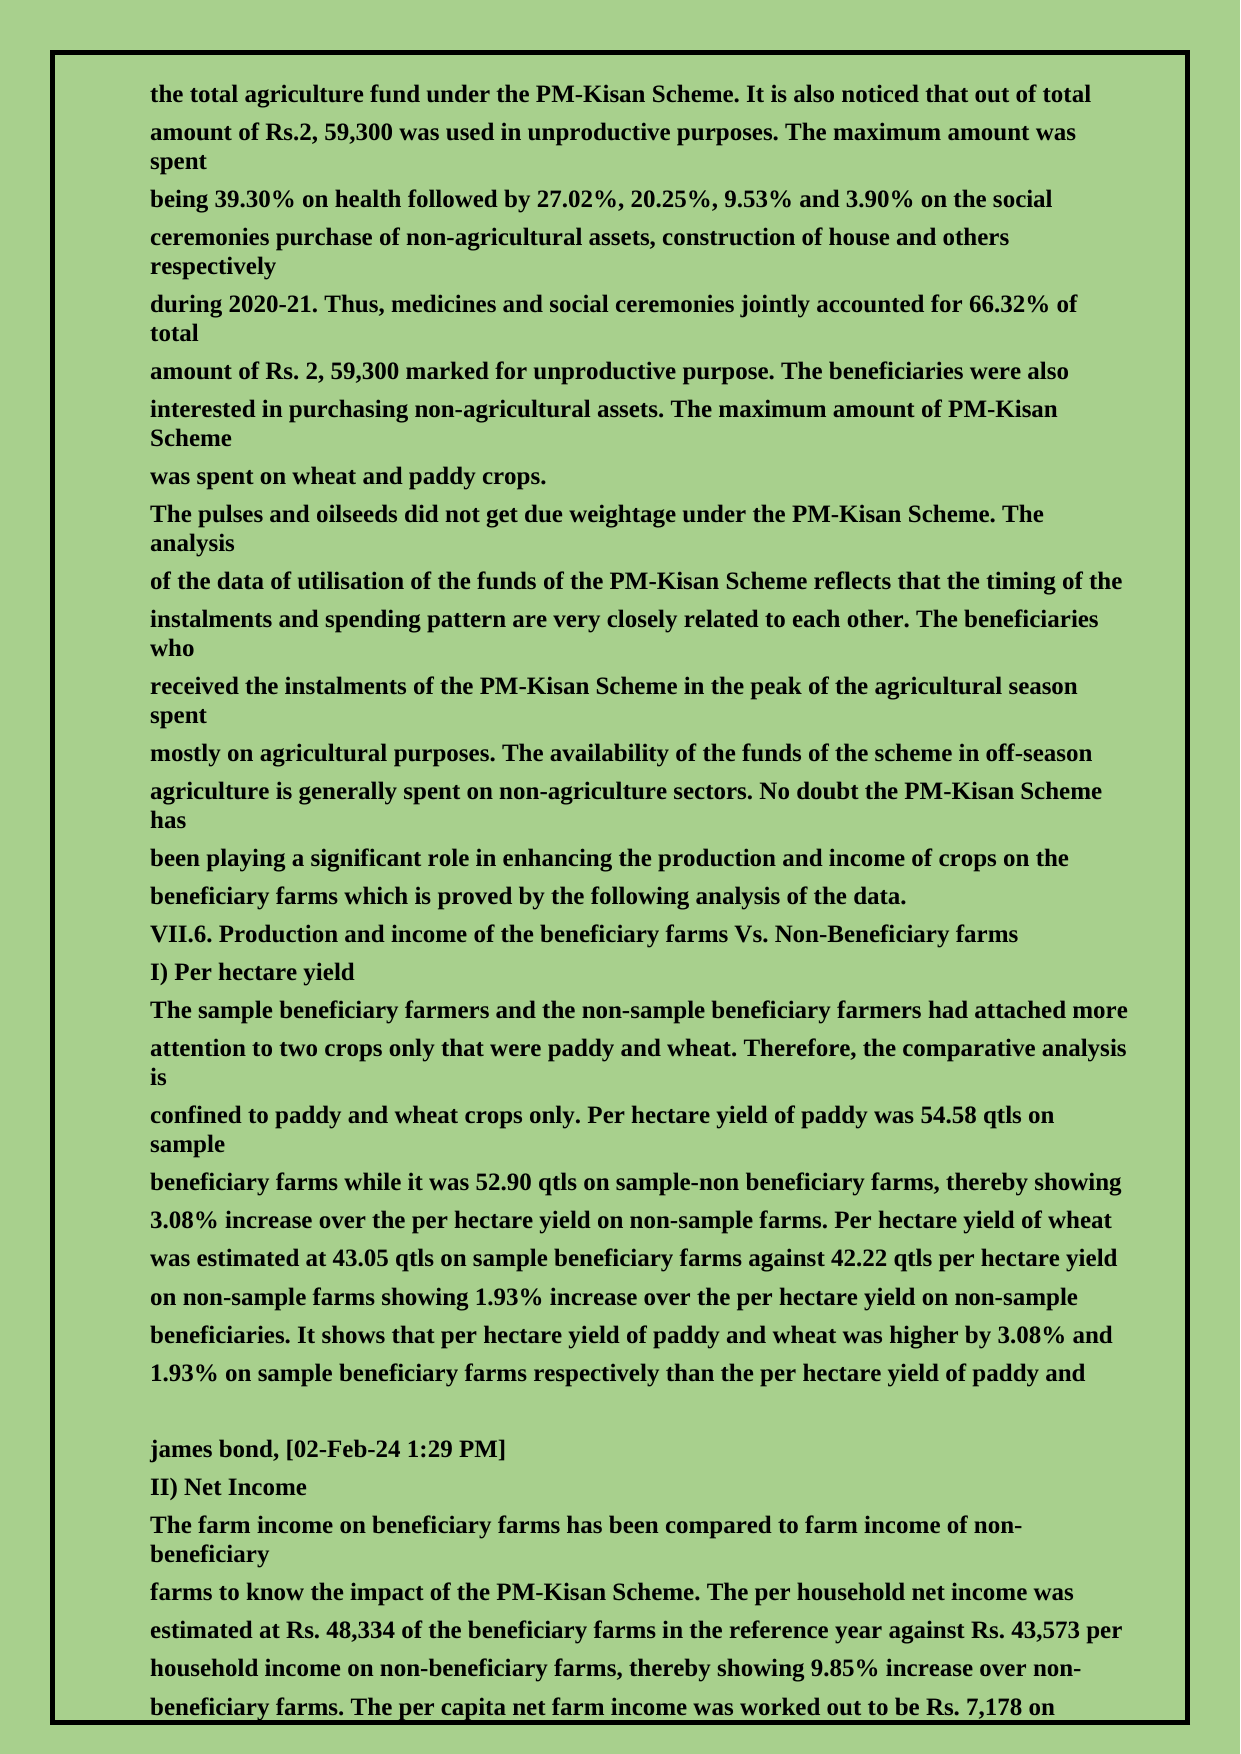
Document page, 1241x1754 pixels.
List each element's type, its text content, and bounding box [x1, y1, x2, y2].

subtitle confined to paddy and wheat crops only. Per hectare yield of paddy was 54.58 qtls on sample [150, 1100, 1132, 1158]
subtitle james bond, [02-Feb-24 1:29 PM] [150, 1434, 1132, 1463]
subtitle of the data of utilisation of the funds of the PM-Kisan Scheme reflects that the timing of the [150, 566, 1132, 595]
subtitle been playing a significant role in enhancing the production and income of crops on the [150, 843, 1132, 872]
subtitle beneficiary farms. The per capita net farm income was worked out to be Rs. 7,178 on [150, 1692, 1132, 1720]
subtitle the total agriculture fund under the PM-Kisan Scheme. It is also noticed that out of total [150, 79, 1132, 108]
subtitle beneficiary farms while it was 52.90 qtls on sample-non beneficiary farms, thereby showing [150, 1167, 1132, 1196]
subtitle estimated at Rs. 48,334 of the beneficiary farms in the reference year against Rs. 43,573 per [150, 1615, 1132, 1644]
subtitle mostly on agricultural purposes. The availability of the funds of the scheme in off-season [150, 738, 1132, 767]
subtitle being 39.30% on health followed by 27.02%, 20.25%, 9.53% and 3.90% on the social [150, 184, 1132, 213]
subtitle 1.93% on sample beneficiary farms respectively than the per hectare yield of paddy and [150, 1358, 1132, 1387]
subtitle VII.6. Production and income of the beneficiary farms Vs. Non-Beneficiary farms [150, 919, 1132, 948]
subtitle was spent on wheat and paddy crops. [150, 461, 1132, 490]
subtitle received the instalments of the PM-Kisan Scheme in the peak of the agricultural season spent [150, 671, 1132, 728]
subtitle amount of Rs. 2, 59,300 marked for unproductive purpose. The beneficiaries were also [150, 356, 1132, 385]
subtitle The farm income on beneficiary farms has been compared to farm income of non-beneficiary [150, 1510, 1132, 1568]
subtitle ceremonies purchase of non-agricultural assets, construction of house and others respectively [150, 222, 1132, 280]
subtitle The sample beneficiary farmers and the non-sample beneficiary farmers had attached more [150, 995, 1132, 1024]
subtitle amount of Rs.2, 59,300 was used in unproductive purposes. The maximum amount was spent [150, 117, 1132, 175]
subtitle household income on non-beneficiary farms, thereby showing 9.85% increase over non- [150, 1653, 1132, 1682]
subtitle II) Net Income [150, 1472, 1132, 1501]
subtitle on non-sample farms showing 1.93% increase over the per hectare yield on non-sample [150, 1282, 1132, 1310]
subtitle The pulses and oilseeds did not get due weightage under the PM-Kisan Scheme. The analysis [150, 499, 1132, 557]
subtitle interested in purchasing non-agricultural assets. The maximum amount of PM-Kisan Scheme [150, 394, 1132, 452]
subtitle agriculture is generally spent on non-agriculture sectors. No doubt the PM-Kisan Scheme has [150, 776, 1132, 833]
subtitle instalments and spending pattern are very closely related to each other. The beneficiaries who [150, 604, 1132, 662]
subtitle 3.08% increase over the per hectare yield on non-sample farms. Per hectare yield of wheat [150, 1205, 1132, 1234]
subtitle during 2020-21. Thus, medicines and social ceremonies jointly accounted for 66.32% of total [150, 289, 1132, 347]
subtitle beneficiary farms which is proved by the following analysis of the data. [150, 881, 1132, 910]
subtitle farms to know the impact of the PM-Kisan Scheme. The per household net income was [150, 1577, 1132, 1606]
subtitle attention to two crops only that were paddy and wheat. Therefore, the comparative analysis is [150, 1033, 1132, 1091]
subtitle beneficiaries. It shows that per hectare yield of paddy and wheat was higher by 3.08% and [150, 1320, 1132, 1348]
subtitle was estimated at 43.05 qtls on sample beneficiary farms against 42.22 qtls per hectare yield [150, 1243, 1132, 1272]
subtitle I) Per hectare yield [150, 957, 1132, 986]
